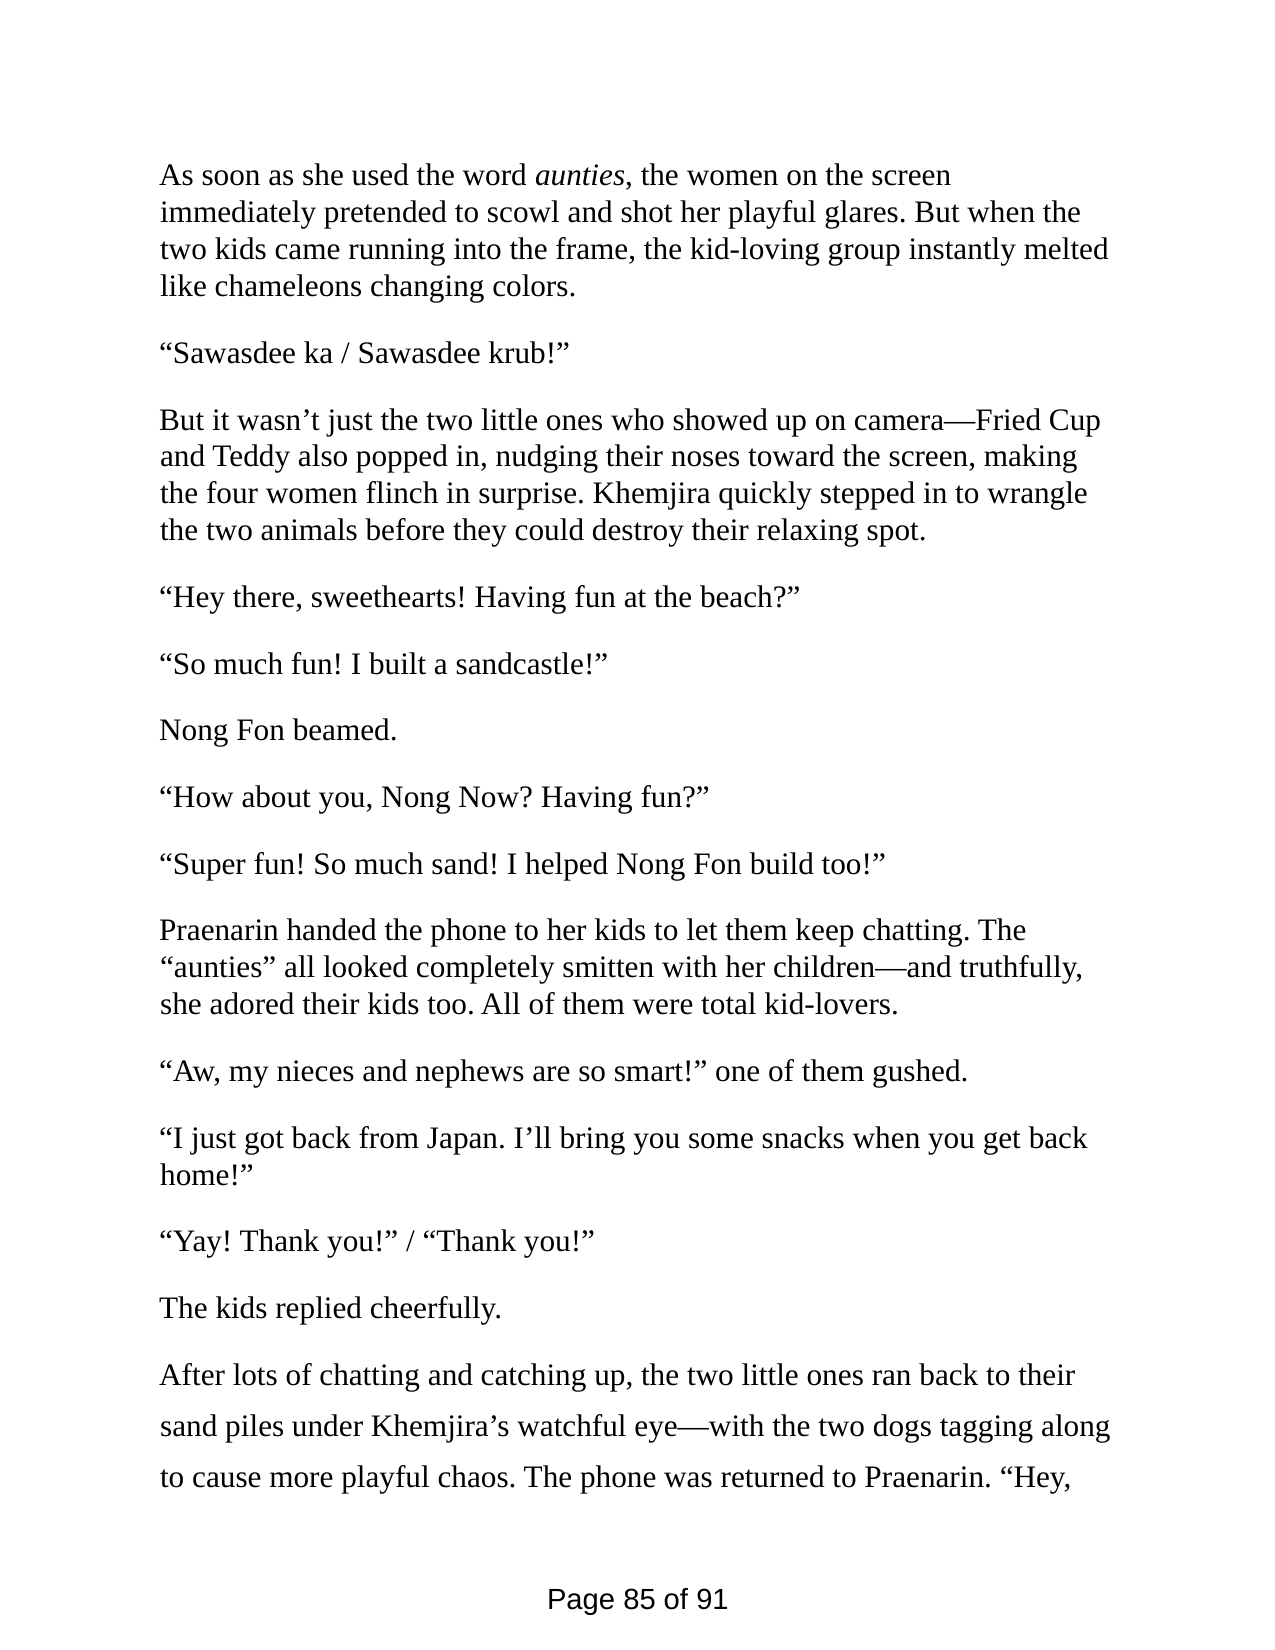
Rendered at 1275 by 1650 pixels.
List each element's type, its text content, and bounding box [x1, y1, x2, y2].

text “Yay! Thank you!” / “Thank you!” [159, 1223, 1113, 1258]
text As soon as she used the word aunties, the women on the screen immediately pretended to scowl and shot her playful glares. But when the two kids came running into the frame, the kid-loving group instantly melted like chameleons changing colors. [159, 156, 1113, 303]
text “Sawasdee ka / Sawasdee krub!” [159, 334, 1113, 370]
text “I just got back from Japan. I’ll bring you some snacks when you get back home!” [159, 1119, 1113, 1192]
text “Hey there, sweethearts! Having fun at the beach?” [159, 578, 1113, 614]
text The kids replied cheerfully. [159, 1289, 1113, 1325]
text “So much fun! I built a sandcastle!” [159, 645, 1113, 681]
text Praenarin handed the phone to her kids to let them keep chatting. The “aunties” all looked completely smitten with her children—and truthfully, she adored their kids too. All of them were total kid-lovers. [159, 912, 1113, 1022]
text But it wasn’t just the two little ones who showed up on camera—Fried Cup and Teddy also popped in, nudging their noses toward the screen, making the four women flinch in surprise. Khemjira quickly stepped in to wrangle the two animals before they could destroy their relaxing spot. [159, 401, 1113, 548]
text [159, 1356, 1113, 1494]
text “Super fun! So much sand! I helped Nong Fon build too!” [159, 845, 1113, 881]
text Nong Fon beamed. [159, 712, 1113, 748]
text “How about you, Nong Now? Having fun?” [159, 778, 1113, 814]
text “Aw, my nieces and nephews are so smart!” one of them gushed. [159, 1052, 1113, 1088]
